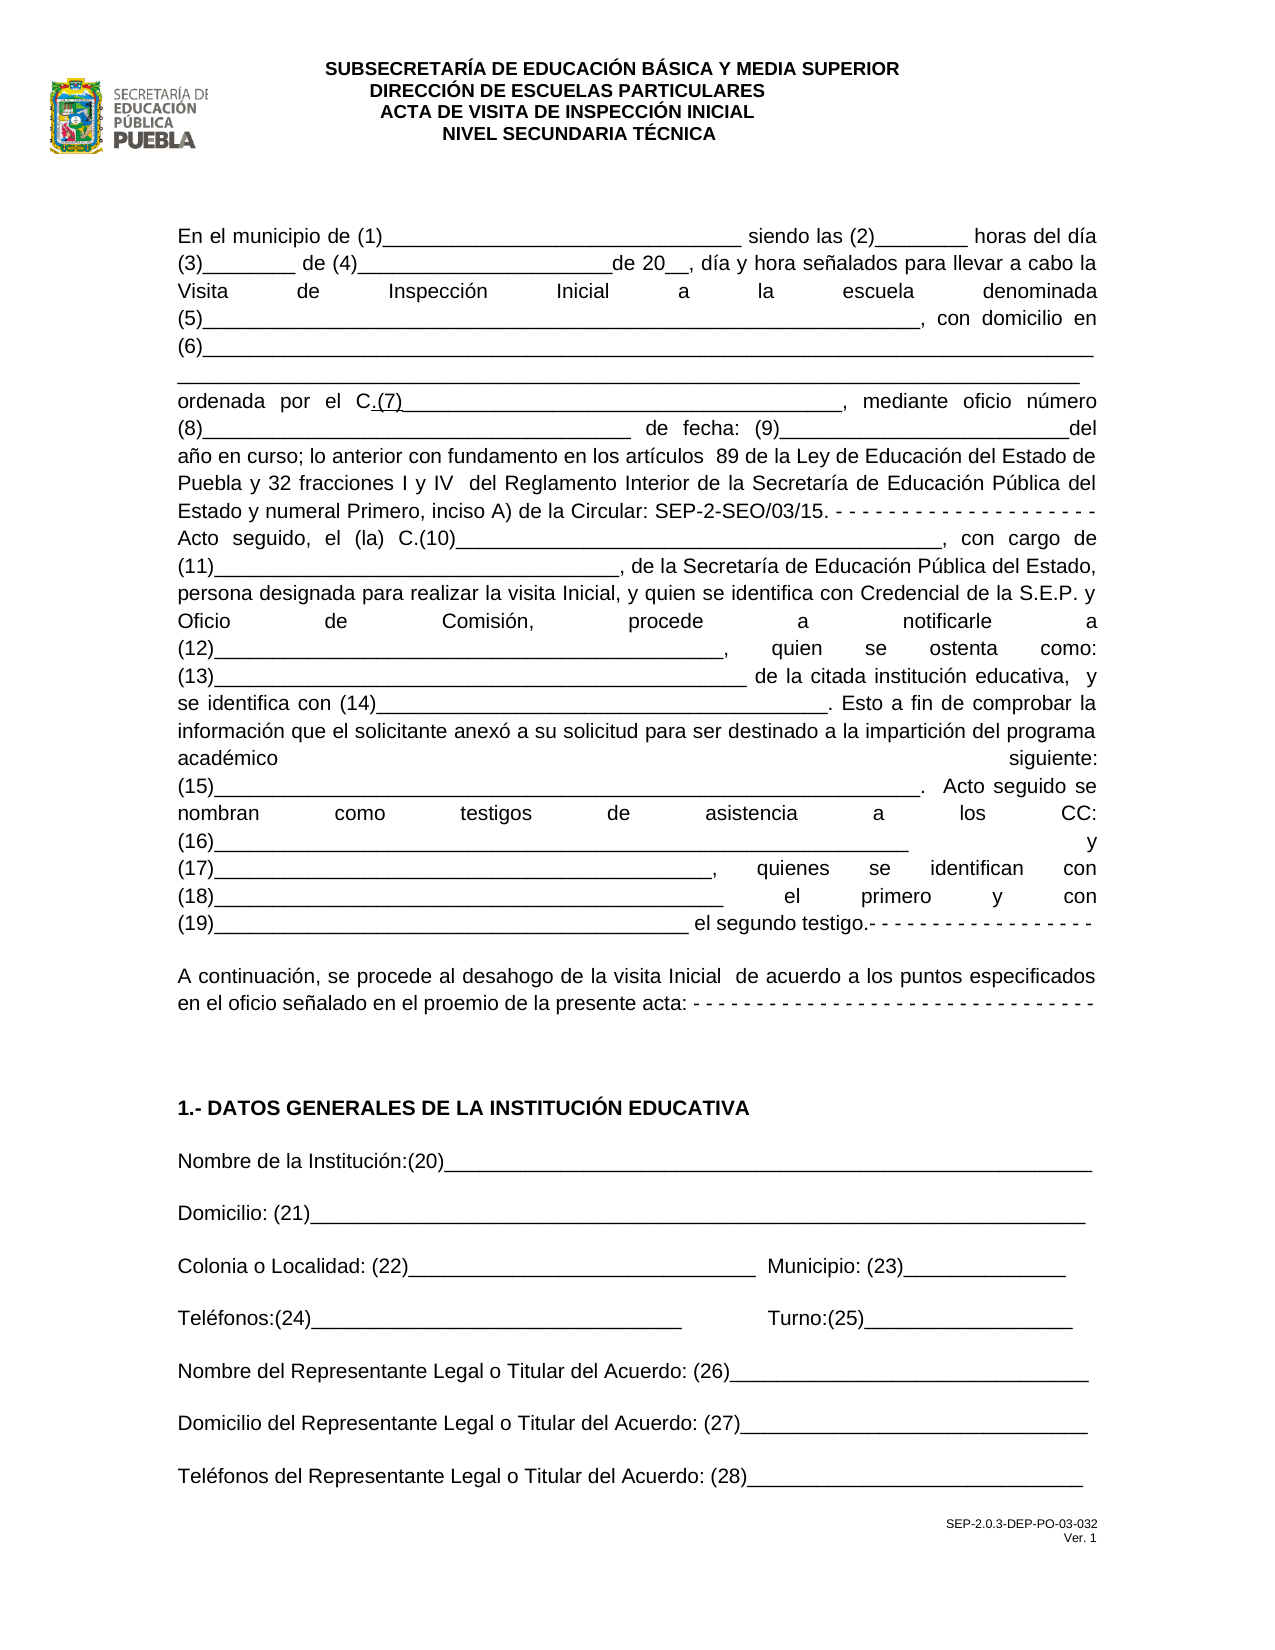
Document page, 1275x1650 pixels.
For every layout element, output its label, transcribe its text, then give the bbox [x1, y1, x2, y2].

text En el municipio de (1)_______________________________ siendo las (2)________ horas del día (3)________ de (4)______________________de 20__, día y hora señalados para llevar a cabo la Visita de Inspección Inicial a la escuela denominada (5)______________________________________________________________, con domicilio en (6)___________________________________________________________________________________________________________________________________________________________ ordenada por el C.(7)______________________________________, mediante oficio número (8)_____________________________________ de fecha: (9)_________________________del año en curso; lo anterior con fundamento en los artículos 89 de la Ley de Educación del Estado de Puebla y 32 fracciones I y IV del Reglamento Interior de la Secretaría de Educación Pública del Estado y numeral Primero, inciso A) de la Circular: SEP-2-SEO/03/15. - - - - - - - - - - - - - - - - - - - - Acto seguido, el (la) C.(10)__________________________________________, con cargo de (11)___________________________________, de la Secretaría de Educación Pública del Estado, persona designada para realizar la visita Inicial, y quien se identifica con Credencial de la S.E.P. y Oficio de Comisión, procede a notificarle a (12)____________________________________________, quien se ostenta como: (13)______________________________________________ de la citada institución educativa, y se identifica con (14)_______________________________________. Esto a fin de comprobar la información que el solicitante anexó a su solicitud para ser destinado a la impartición del programa académico siguiente: (15)_____________________________________________________________. Acto seguido se nombran como testigos de asistencia a los CC: (16)____________________________________________________________ y (17)___________________________________________, quienes se identifican con (18)____________________________________________ el primero y con (19)_________________________________________ el segundo testigo.- - - - - - - - - - - - - - - - - - [177, 224, 1098, 935]
text Teléfonos:(24)________________________________ Turno:(25)__________________ [177, 1306, 1098, 1330]
text Nombre del Representante Legal o Titular del Acuerdo: (26)_______________________________ [177, 1359, 1098, 1383]
text Domicilio del Representante Legal o Titular del Acuerdo: (27)______________________________ [177, 1411, 1098, 1435]
text 1.- DATOS GENERALES DE LA INSTITUCIÓN EDUCATIVA [177, 1096, 1098, 1120]
text Teléfonos del Representante Legal o Titular del Acuerdo: (28)_____________________________ [177, 1464, 1098, 1488]
picture [48, 78, 208, 153]
text Colonia o Localidad: (22)______________________________ Municipio: (23)______________ [177, 1254, 1098, 1278]
text Nombre de la Institución:(20)________________________________________________________ [177, 1149, 1098, 1173]
text A continuación, se procede al desahogo de la visita Inicial de acuerdo a los puntos especificados en el oficio señalado en el proemio de la presente acta: - - - - - - - - - - - - - - - - - - - - - - - - - - - - - - - - [177, 964, 1098, 1015]
text Domicilio: (21)___________________________________________________________________ [177, 1201, 1098, 1225]
